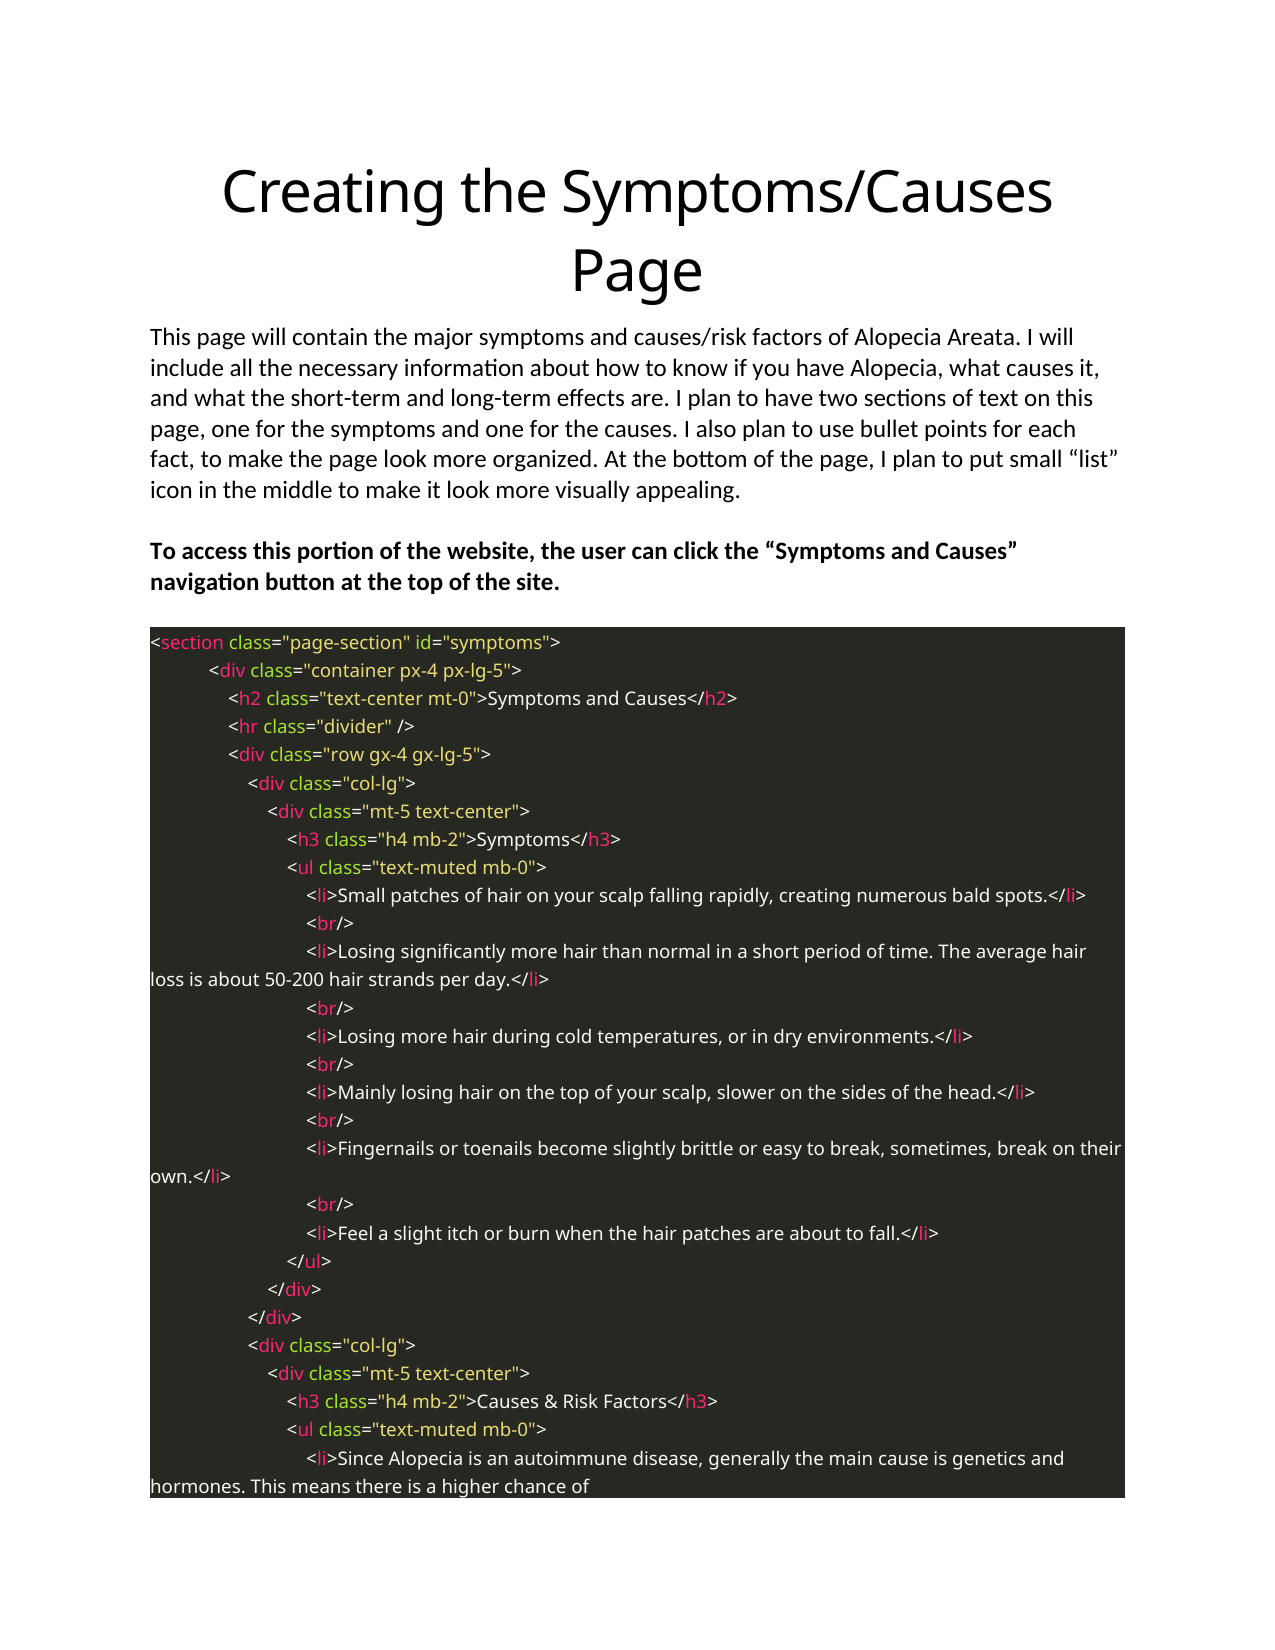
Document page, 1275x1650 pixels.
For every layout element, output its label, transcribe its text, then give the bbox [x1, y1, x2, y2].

text </div> [150, 1302, 1125, 1330]
text <li>Fingernails or toenails become slightly brittle or easy to break, sometimes, break on their own.</li> [150, 1133, 1125, 1189]
text <br/> [150, 992, 1125, 1020]
text This page will contain the major symptoms and causes/risk factors of Alopecia Areata. I will include all the necessary information about how to know if you have Alopecia, what causes it, and what the short-term and long-term effects are. I plan to have two sections of text on this page, one for the symptoms and one for the causes. I also plan to use bullet points for each fact, to make the page look more organized. At the bottom of the page, I plan to put small “list” icon in the middle to make it look more visually appealing. [150, 321, 1125, 504]
text <li>Since Alopecia is an autoimmune disease, generally the main cause is genetics and hormones. This means there is a higher chance of [150, 1442, 1125, 1498]
text <div class="mt-5 text-center"> [150, 1358, 1125, 1386]
text </ul> [150, 1245, 1125, 1273]
text <hr class="divider" /> [150, 711, 1125, 739]
text <div class="row gx-4 gx-lg-5"> [150, 739, 1125, 767]
text <ul class="text-muted mb-0"> [150, 852, 1125, 880]
text <div class="col-lg"> [150, 1330, 1125, 1358]
text <div class="mt-5 text-center"> [150, 795, 1125, 823]
text <li>Mainly losing hair on the top of your scalp, slower on the sides of the head.</li> [150, 1077, 1125, 1105]
text <li>Losing significantly more hair than normal in a short period of time. The average hair loss is about 50-200 hair strands per day.</li> [150, 936, 1125, 992]
text <li>Losing more hair during cold temperatures, or in dry environments.</li> [150, 1020, 1125, 1048]
text <li>Small patches of hair on your scalp falling rapidly, creating numerous bald spots.</li> [150, 880, 1125, 908]
text <h3 class="h4 mb-2">Symptoms</h3> [150, 823, 1125, 852]
text <br/> [150, 1189, 1125, 1217]
text <h2 class="text-center mt-0">Symptoms and Causes</h2> [150, 683, 1125, 711]
text <h3 class="h4 mb-2">Causes & Risk Factors</h3> [150, 1386, 1125, 1414]
text <ul class="text-muted mb-0"> [150, 1414, 1125, 1442]
text <div class="col-lg"> [150, 767, 1125, 795]
text <br/> [150, 908, 1125, 936]
text </div> [150, 1273, 1125, 1302]
text To access this portion of the website, the user can click the “Symptoms and Causes” navigation button at the top of the site. [150, 535, 1125, 596]
text <section class="page-section" id="symptoms"> [150, 627, 1125, 655]
text <li>Feel a slight itch or burn when the hair patches are about to fall.</li> [150, 1217, 1125, 1245]
text <div class="container px-4 px-lg-5"> [150, 655, 1125, 683]
title Creating the Symptoms/Causes Page [150, 150, 1125, 309]
text <br/> [150, 1048, 1125, 1077]
text <br/> [150, 1105, 1125, 1133]
